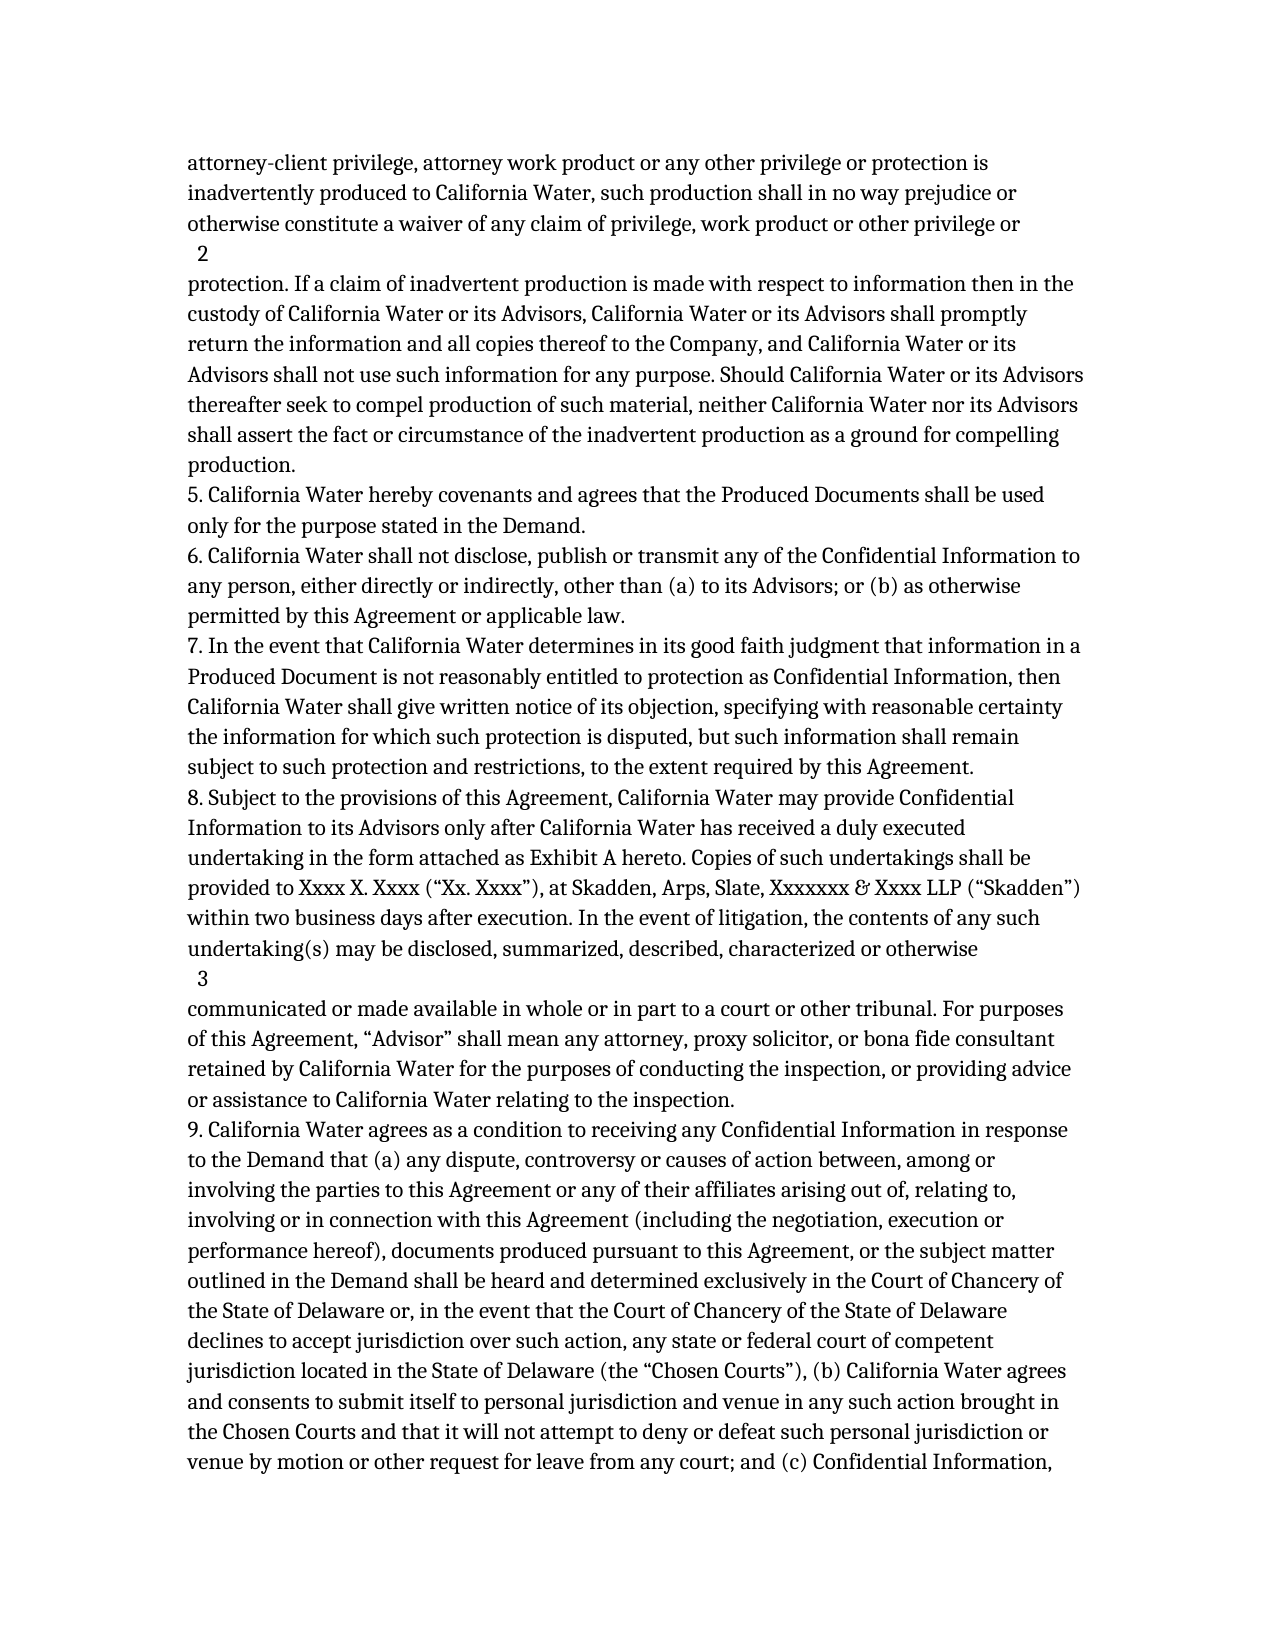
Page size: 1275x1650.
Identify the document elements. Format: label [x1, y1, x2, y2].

text [187, 150, 1087, 1475]
